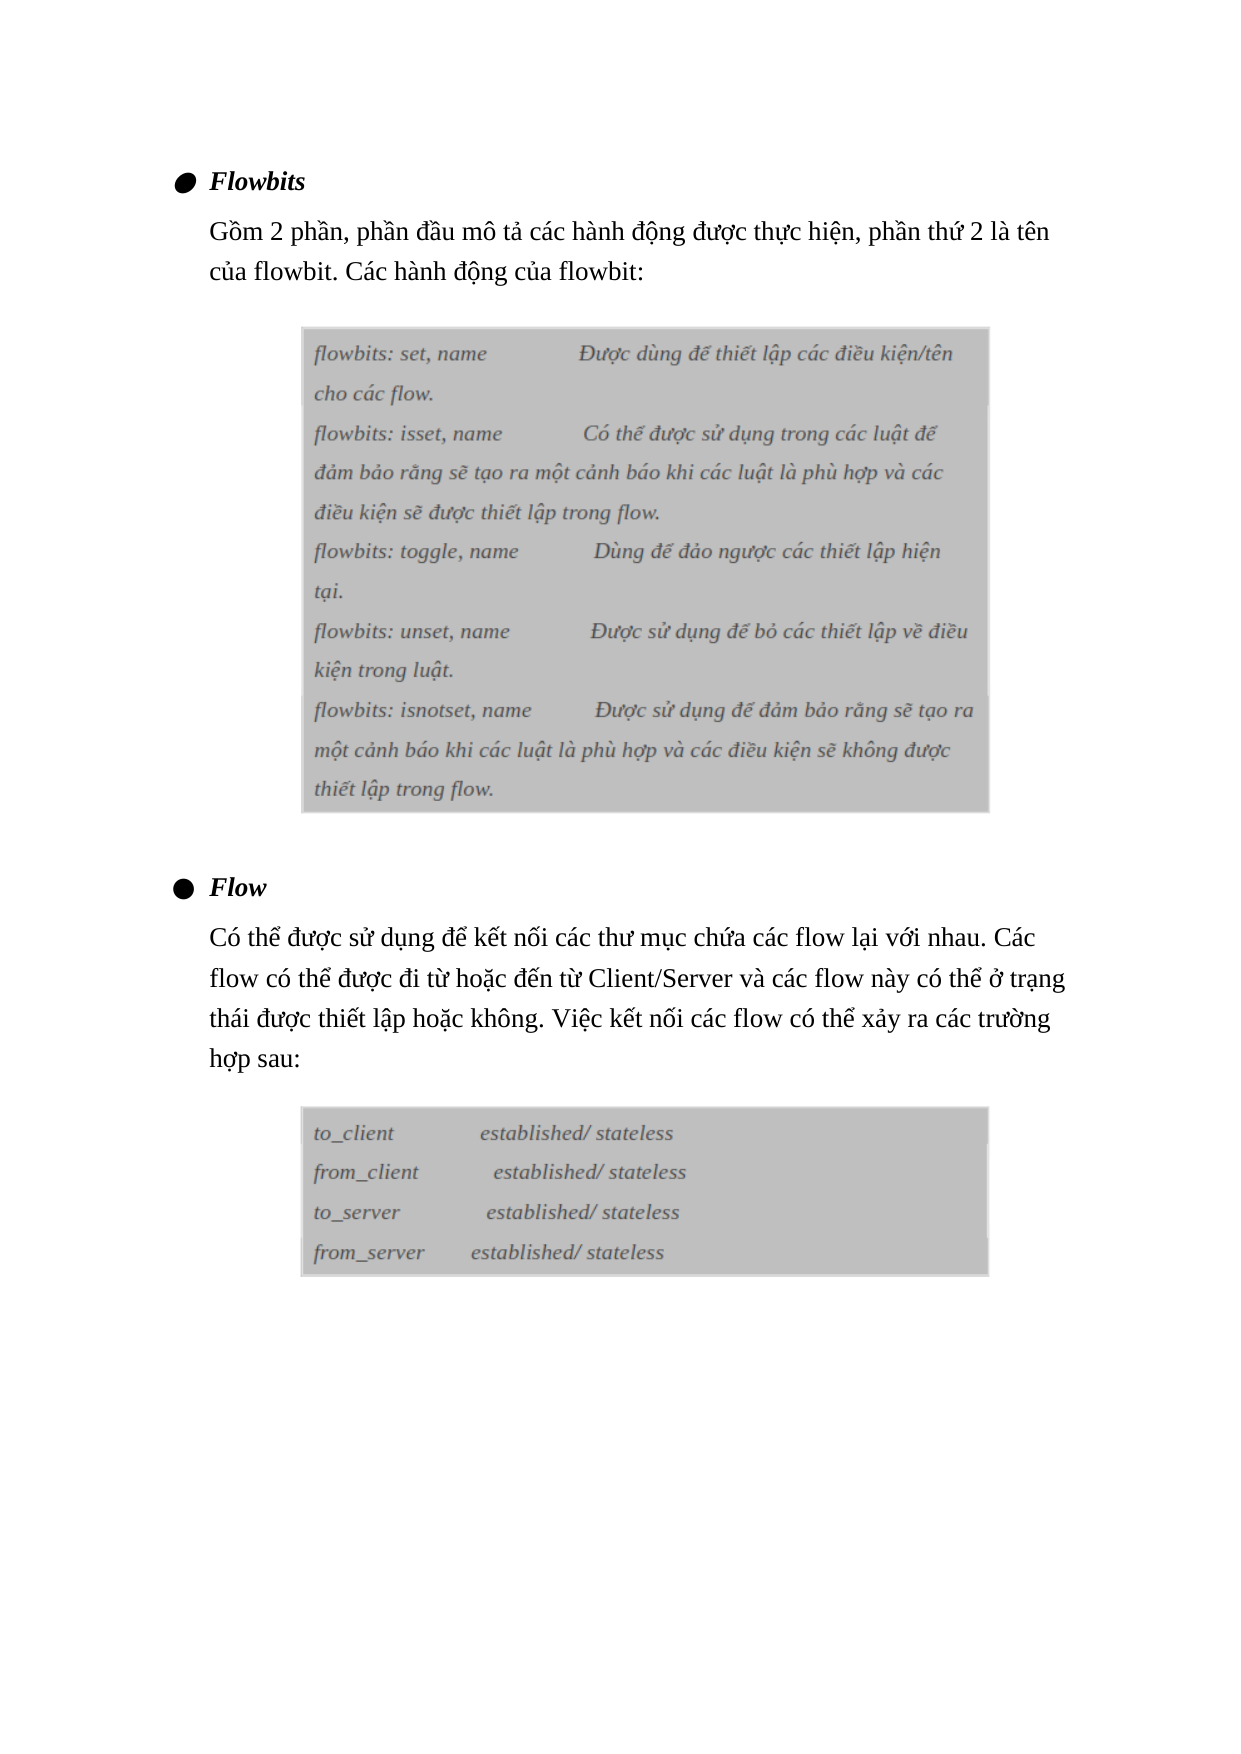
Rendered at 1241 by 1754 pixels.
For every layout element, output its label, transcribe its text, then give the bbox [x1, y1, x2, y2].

list Flowbits Gồm 2 phần, phần đầu mô tả các hành động được thực hiện, phần thứ 2 là tên của flowbit. Các hành động của flowbit: [172, 150, 1090, 286]
picture [292, 1095, 1007, 1292]
picture [275, 308, 1024, 836]
list Flow Có thể được sử dụng để kết nối các thư mục chứa các flow lại với nhau. Các flow có thể được đi từ hoặc đến từ Client/Server và các flow này có thể ở trạng thái được thiết lập hoặc không. Việc kết nối các flow có thể xảy ra các trường hợp sau: [172, 856, 1090, 1074]
